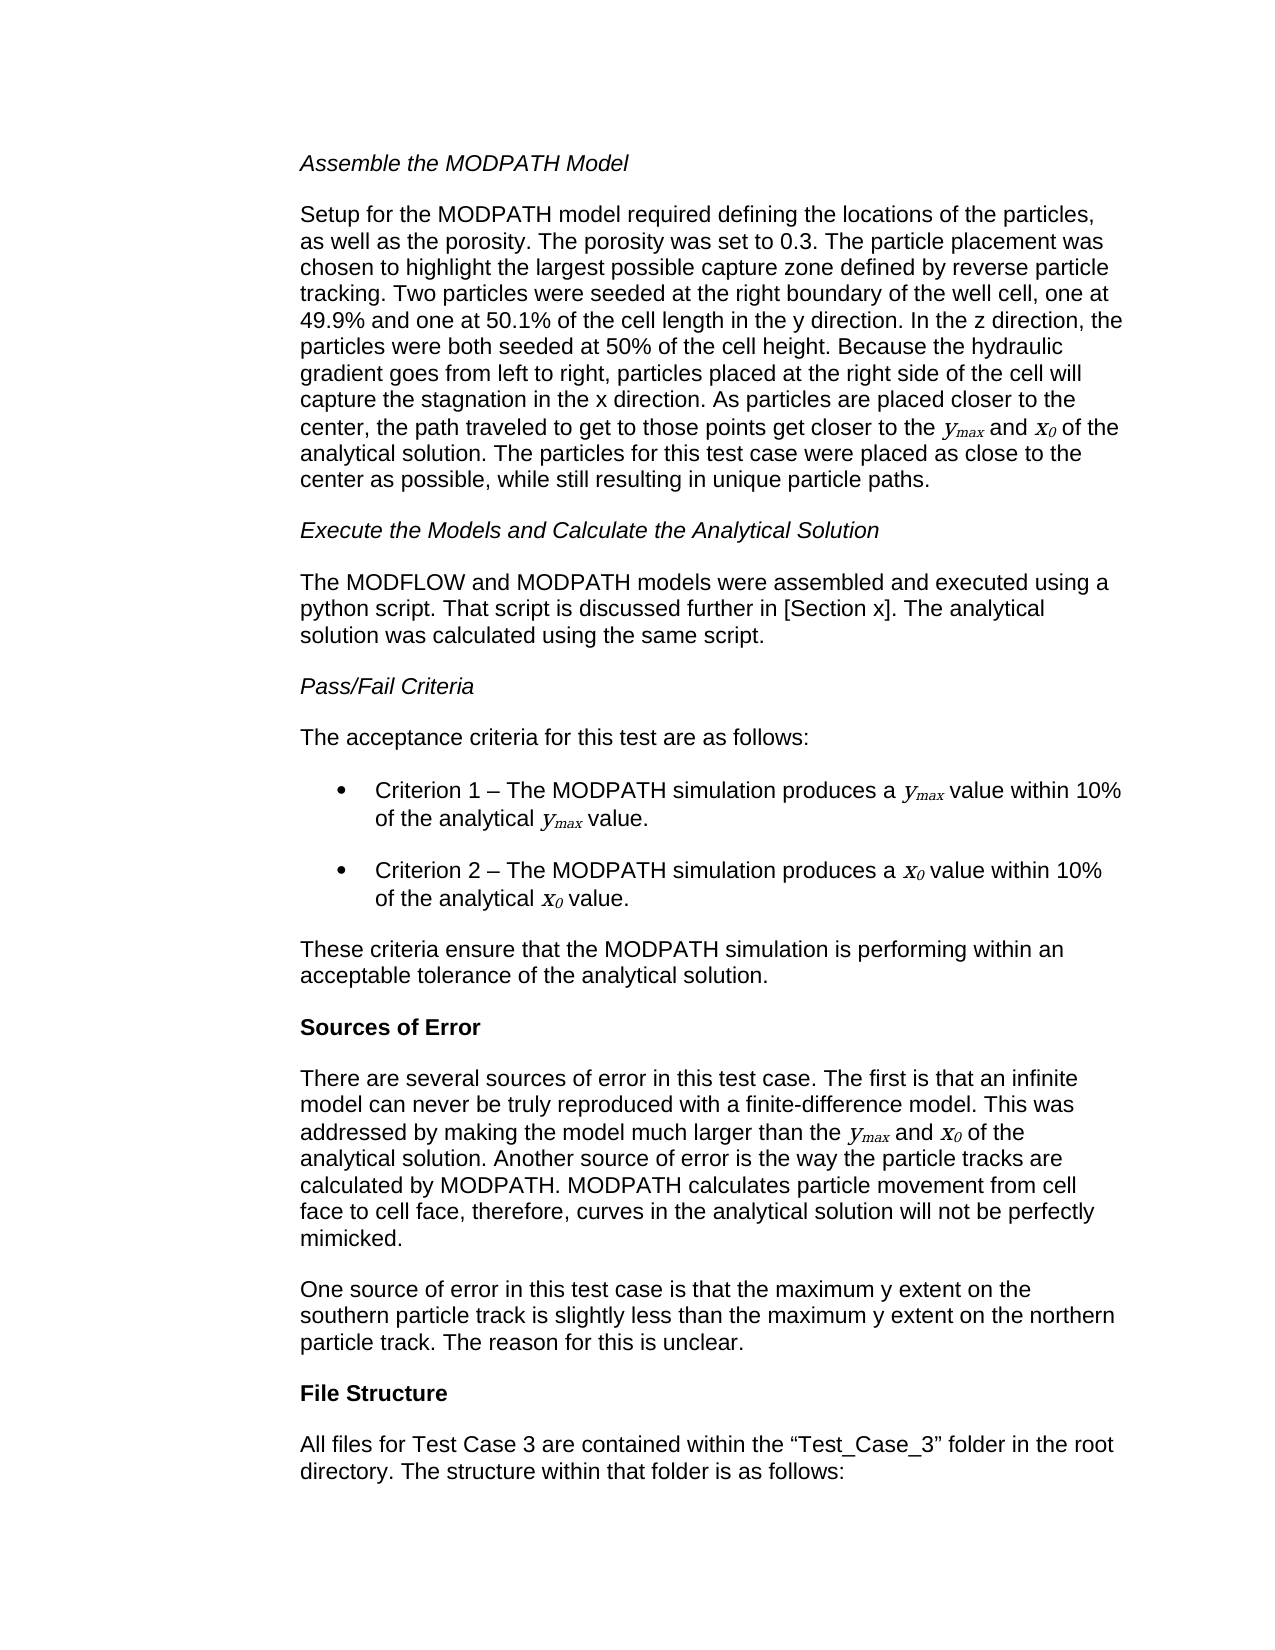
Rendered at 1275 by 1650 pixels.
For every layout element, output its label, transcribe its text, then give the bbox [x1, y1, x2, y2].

list Criterion 1 – The MODPATH simulation produces a ymax value within 10% of the analytical ymax value. [337, 776, 1125, 831]
text File Structure [225, 1380, 1125, 1406]
text There are several sources of error in this test case. The first is that an infinite model can never be truly reproduced with a finite-difference model. This was addressed by making the model much larger than the ymax and x0 of the analytical solution. Another source of error is the way the particle tracks are calculated by MODPATH. MODPATH calculates particle movement from cell face to cell face, therefore, curves in the analytical solution will not be perfectly mimicked. [300, 1065, 1125, 1251]
text All files for Test Case 3 are contained within the “Test_Case_3” folder in the root directory. The structure within that folder is as follows: [300, 1431, 1125, 1484]
text Pass/Fail Criteria [300, 673, 1125, 699]
text Execute the Models and Calculate the Analytical Solution [300, 517, 1125, 544]
text The MODFLOW and MODPATH models were assembled and executed using a python script. That script is discussed further in [Section x]. The analytical solution was calculated using the same script. [300, 569, 1125, 648]
text The acceptance criteria for this test are as follows: [300, 724, 1125, 751]
text These criteria ensure that the MODPATH simulation is performing within an acceptable tolerance of the analytical solution. [300, 936, 1125, 989]
list Criterion 2 – The MODPATH simulation produces a x0 value within 10% of the analytical x0 value. [337, 856, 1125, 911]
text Setup for the MODPATH model required defining the locations of the particles, as well as the porosity. The porosity was set to 0.3. The particle placement was chosen to highlight the largest possible capture zone defined by reverse particle tracking. Two particles were seeded at the right boundary of the well cell, one at 49.9% and one at 50.1% of the cell length in the y direction. In the z direction, the particles were both seeded at 50% of the cell height. Because the hydraulic gradient goes from left to right, particles placed at the right side of the cell will capture the stagnation in the x direction. As particles are placed closer to the center, the path traveled to get to those points get closer to the ymax and x0 of the analytical solution. The particles for this test case were placed as close to the center as possible, while still resulting in unique particle paths. [300, 201, 1125, 492]
text Assemble the MODPATH Model [300, 150, 1125, 176]
text Sources of Error [300, 1014, 1125, 1040]
text One source of error in this test case is that the maximum y extent on the southern particle track is slightly less than the maximum y extent on the northern particle track. The reason for this is unclear. [300, 1276, 1125, 1355]
